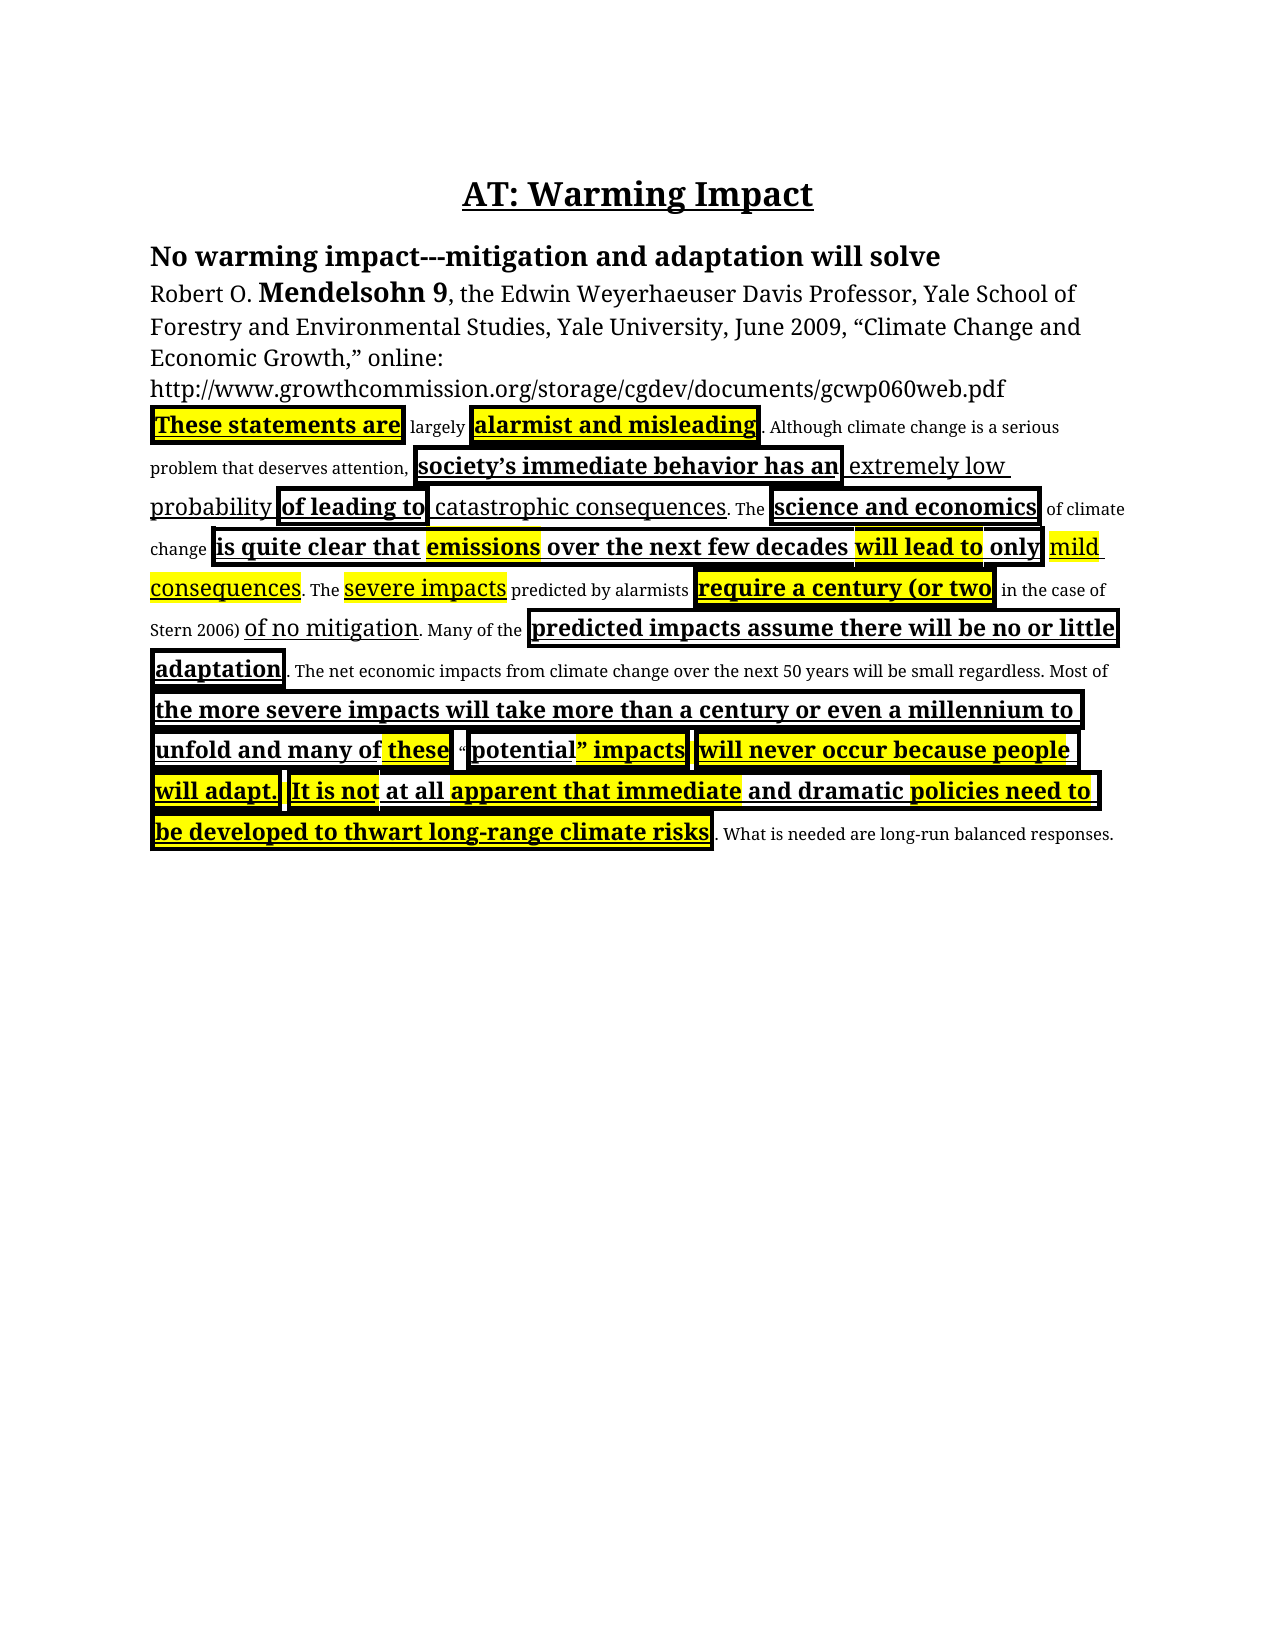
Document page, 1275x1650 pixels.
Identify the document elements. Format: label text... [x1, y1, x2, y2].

text Robert O. Mendelsohn 9, the Edwin Weyerhaeuser Davis Professor, Yale School of Forestry and Environmental Studies, Yale University, June 2009, “Climate Change and Economic Growth,” online: http://www.growthcommission.org/storage/cgdev/documents/gcwp060web.pdf [150, 274, 1125, 404]
subtitle No warming impact---mitigation and adaptation will solve [150, 237, 1125, 274]
text These statements are largely alarmist and misleading. Although climate change is a serious problem that deserves attention, society’s immediate behavior has an extremely low probability of leading to catastrophic consequences. The science and economics of climate change is quite clear that emissions over the next few decades will lead to only mild consequences. The severe impacts predicted by alarmists require a century (or two in the case of Stern 2006) of no mitigation. Many of the predicted impacts assume there will be no or little adaptation. The net economic impacts from climate change over the next 50 years will be small regardless. Most of the more severe impacts will take more than a century or even a millennium to unfold and many of these “potential” impacts will never occur because people will adapt. It is not at all apparent that immediate and dramatic policies need to be developed to thwart long‐range climate risks. What is needed are long‐run balanced responses. [150, 404, 1125, 851]
subtitle AT: Warming Impact [150, 171, 1125, 216]
